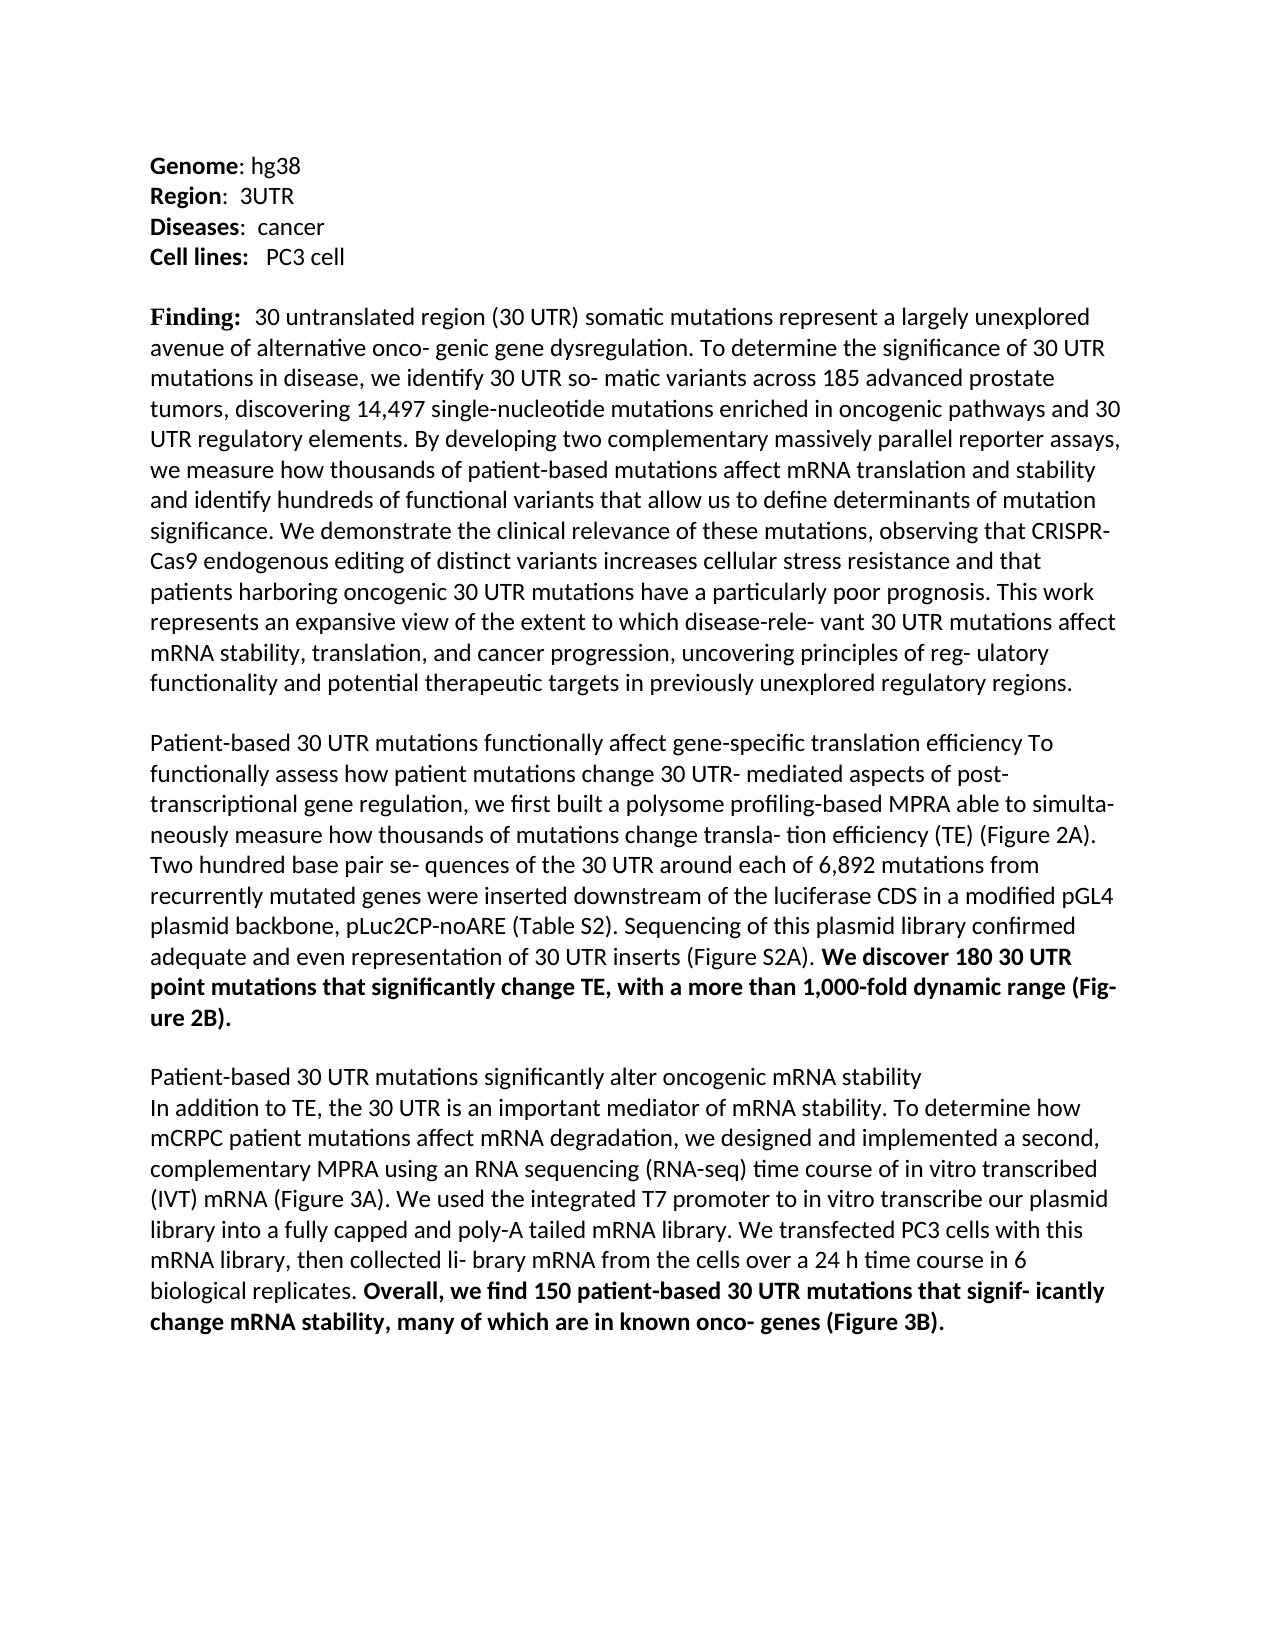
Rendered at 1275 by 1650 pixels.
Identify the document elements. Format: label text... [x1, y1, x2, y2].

text Patient-based 30 UTR mutations functionally affect gene-specific translation efficiency To functionally assess how patient mutations change 30 UTR- mediated aspects of post-transcriptional gene regulation, we first built a polysome profiling-based MPRA able to simulta- neously measure how thousands of mutations change transla- tion efficiency (TE) (Figure 2A). Two hundred base pair se- quences of the 30 UTR around each of 6,892 mutations from recurrently mutated genes were inserted downstream of the luciferase CDS in a modified pGL4 plasmid backbone, pLuc2CP-noARE (Table S2). Sequencing of this plasmid library confirmed adequate and even representation of 30 UTR inserts (Figure S2A). We discover 180 30 UTR point mutations that significantly change TE, with a more than 1,000-fold dynamic range (Fig- ure 2B). [150, 727, 1125, 1032]
text Genome: hg38 [150, 150, 1125, 181]
text Region: 3UTR [150, 181, 1125, 211]
text Cell lines: PC3 cell [150, 242, 1125, 272]
text Finding: 30 untranslated region (30 UTR) somatic mutations represent a largely unexplored avenue of alternative onco- genic gene dysregulation. To determine the significance of 30 UTR mutations in disease, we identify 30 UTR so- matic variants across 185 advanced prostate tumors, discovering 14,497 single-nucleotide mutations enriched in oncogenic pathways and 30 UTR regulatory elements. By developing two complementary massively parallel reporter assays, we measure how thousands of patient-based mutations affect mRNA translation and stability and identify hundreds of functional variants that allow us to define determinants of mutation significance. We demonstrate the clinical relevance of these mutations, observing that CRISPR-Cas9 endogenous editing of distinct variants increases cellular stress resistance and that patients harboring oncogenic 30 UTR mutations have a particularly poor prognosis. This work represents an expansive view of the extent to which disease-rele- vant 30 UTR mutations affect mRNA stability, translation, and cancer progression, uncovering principles of reg- ulatory functionality and potential therapeutic targets in previously unexplored regulatory regions. [150, 301, 1125, 698]
text Patient-based 30 UTR mutations significantly alter oncogenic mRNA stability In addition to TE, the 30 UTR is an important mediator of mRNA stability. To determine how mCRPC patient mutations affect mRNA degradation, we designed and implemented a second, complementary MPRA using an RNA sequencing (RNA-seq) time course of in vitro transcribed (IVT) mRNA (Figure 3A). We used the integrated T7 promoter to in vitro transcribe our plasmid library into a fully capped and poly-A tailed mRNA library. We transfected PC3 cells with this mRNA library, then collected li- brary mRNA from the cells over a 24 h time course in 6 biological replicates. Overall, we find 150 patient-based 30 UTR mutations that signif- icantly change mRNA stability, many of which are in known onco- genes (Figure 3B). [150, 1062, 1125, 1336]
text Diseases: cancer [150, 211, 1125, 242]
